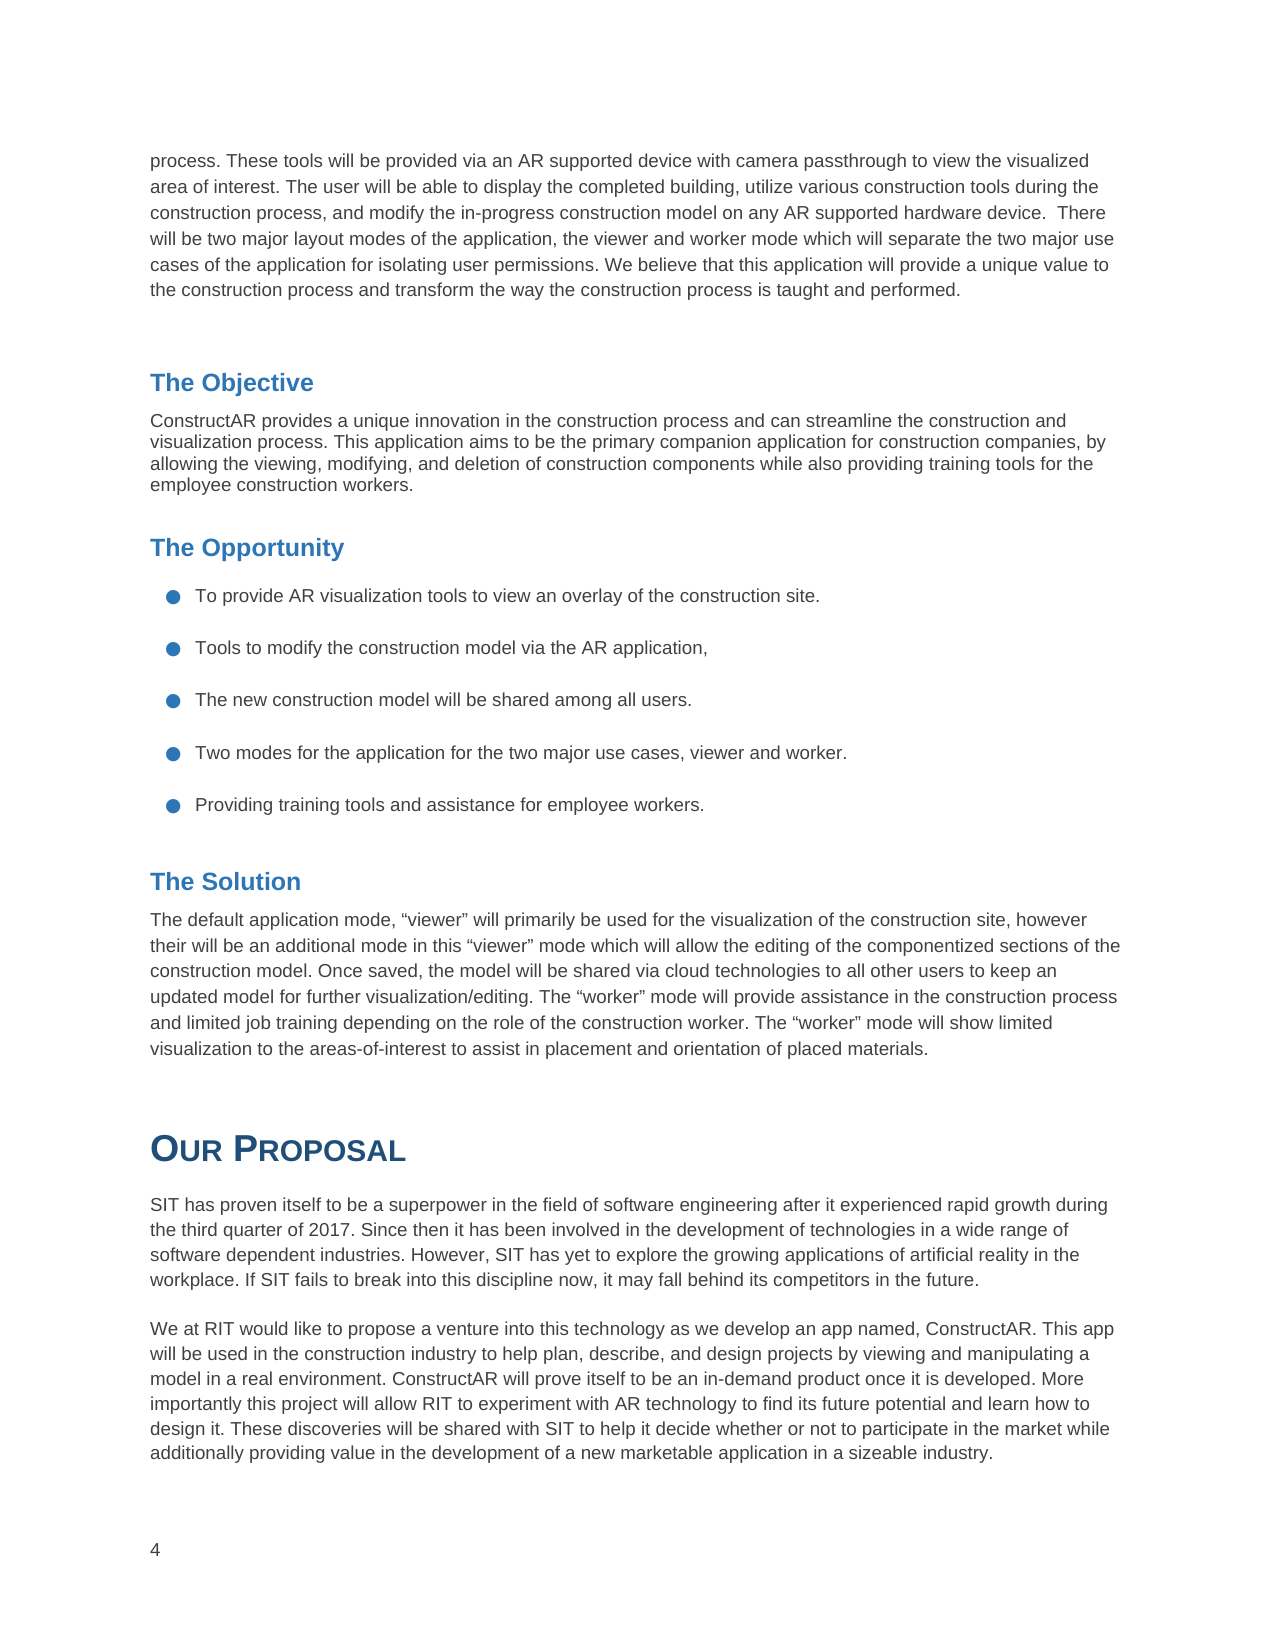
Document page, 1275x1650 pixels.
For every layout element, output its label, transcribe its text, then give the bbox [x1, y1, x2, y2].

text ConstructAR provides a unique innovation in the construction process and can streamline the construction and visualization process. This application aims to be the primary companion application for construction companies, by allowing the viewing, modifying, and deletion of construction components while also providing training tools for the employee construction workers. [150, 409, 1125, 496]
subtitle The Solution [150, 867, 1125, 896]
list To provide AR visualization tools to view an overlay of the construction site. [165, 574, 1125, 613]
text The default application mode, “viewer” will primarily be used for the visualization of the construction site, however their will be an additional mode in this “viewer” mode which will allow the editing of the componentized sections of the construction model. Once saved, the model will be shared via cloud technologies to all other users to keep an updated model for further visualization/editing. The “worker” mode will provide assistance in the construction process and limited job training depending on the role of the construction worker. The “worker” mode will show limited visualization to the areas-of-interest to assist in placement and orientation of placed materials. [150, 908, 1125, 1059]
subtitle Our Proposal [150, 1126, 1125, 1169]
list Providing training tools and assistance for employee workers. [165, 784, 1125, 822]
subtitle The Opportunity [150, 533, 1125, 562]
text We at RIT would like to propose a venture into this technology as we develop an app named, ConstructAR. This app will be used in the construction industry to help plan, describe, and design projects by viewing and manipulating a model in a real environment. ConstructAR will prove itself to be an in-demand product once it is developed. More importantly this project will allow RIT to experiment with AR technology to find its future potential and learn how to design it. These discoveries will be shared with SIT to help it decide whether or not to participate in the market while additionally providing value in the development of a new marketable application in a sizeable industry. [150, 1318, 1125, 1464]
list Two modes for the application for the two major use cases, viewer and worker. [165, 731, 1125, 770]
list Tools to modify the construction model via the AR application, [165, 627, 1125, 665]
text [150, 150, 1125, 327]
text SIT has proven itself to be a superpower in the field of software engineering after it experienced rapid growth during the third quarter of 2017. Since then it has been involved in the development of technologies in a wide range of software dependent industries. However, SIT has yet to explore the growing applications of artificial reality in the workplace. If SIT fails to break into this discipline now, it may fall behind its competitors in the future. [150, 1194, 1125, 1290]
subtitle The Objective [150, 368, 1125, 397]
list The new construction model will be shared among all users. [165, 679, 1125, 718]
